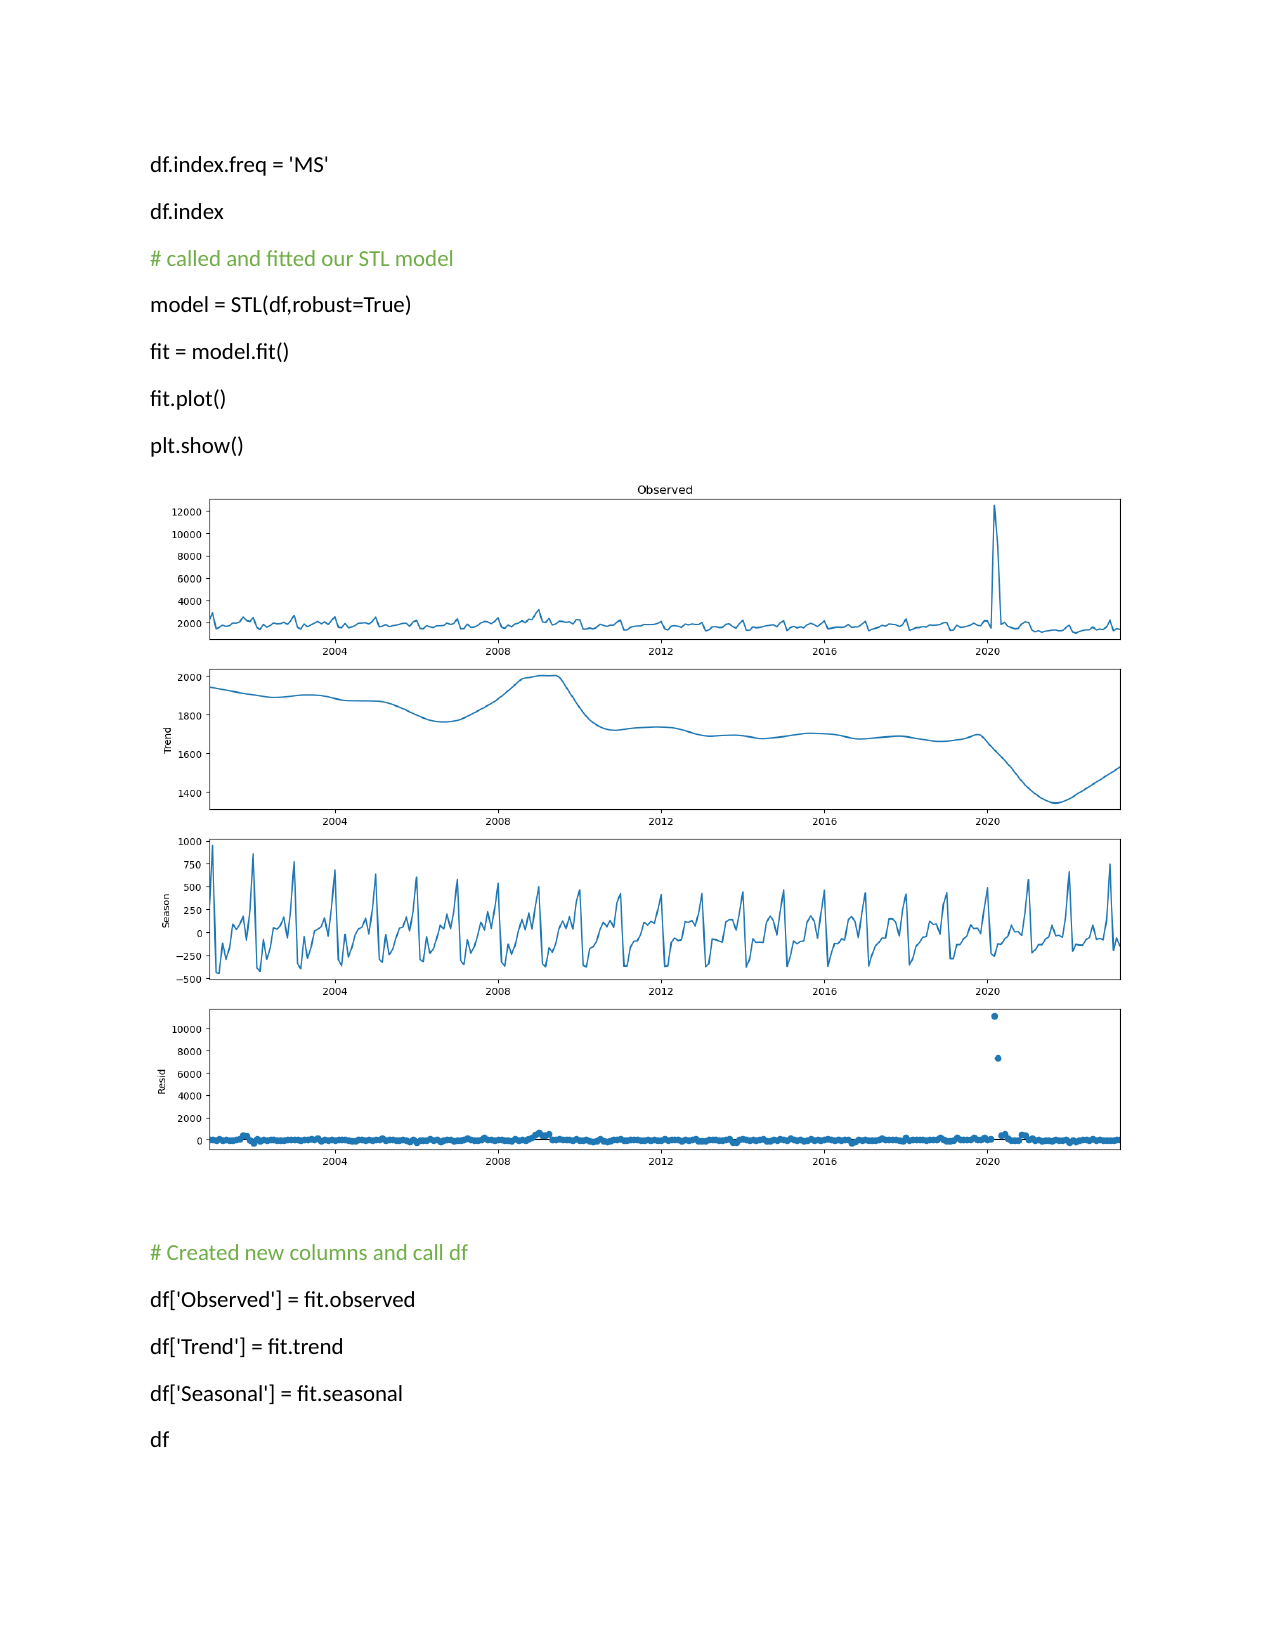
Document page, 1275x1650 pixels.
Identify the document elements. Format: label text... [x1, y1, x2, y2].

text fit = model.fit() [150, 337, 1125, 366]
text # Created new columns and call df [150, 1238, 1125, 1266]
text df.index [150, 197, 1125, 225]
text fit.plot() [150, 384, 1125, 412]
text df['Observed'] = fit.observed [150, 1285, 1125, 1313]
text df['Trend'] = fit.trend [150, 1332, 1125, 1360]
text df.index.freq = 'MS' [150, 150, 1125, 178]
text plt.show() [150, 431, 1125, 459]
text # called and fitted our STL model [150, 244, 1125, 272]
text model = STL(df,robust=True) [150, 291, 1125, 319]
text df['Seasonal'] = fit.seasonal [150, 1379, 1125, 1407]
picture [150, 478, 1125, 1173]
text df [150, 1426, 1125, 1454]
